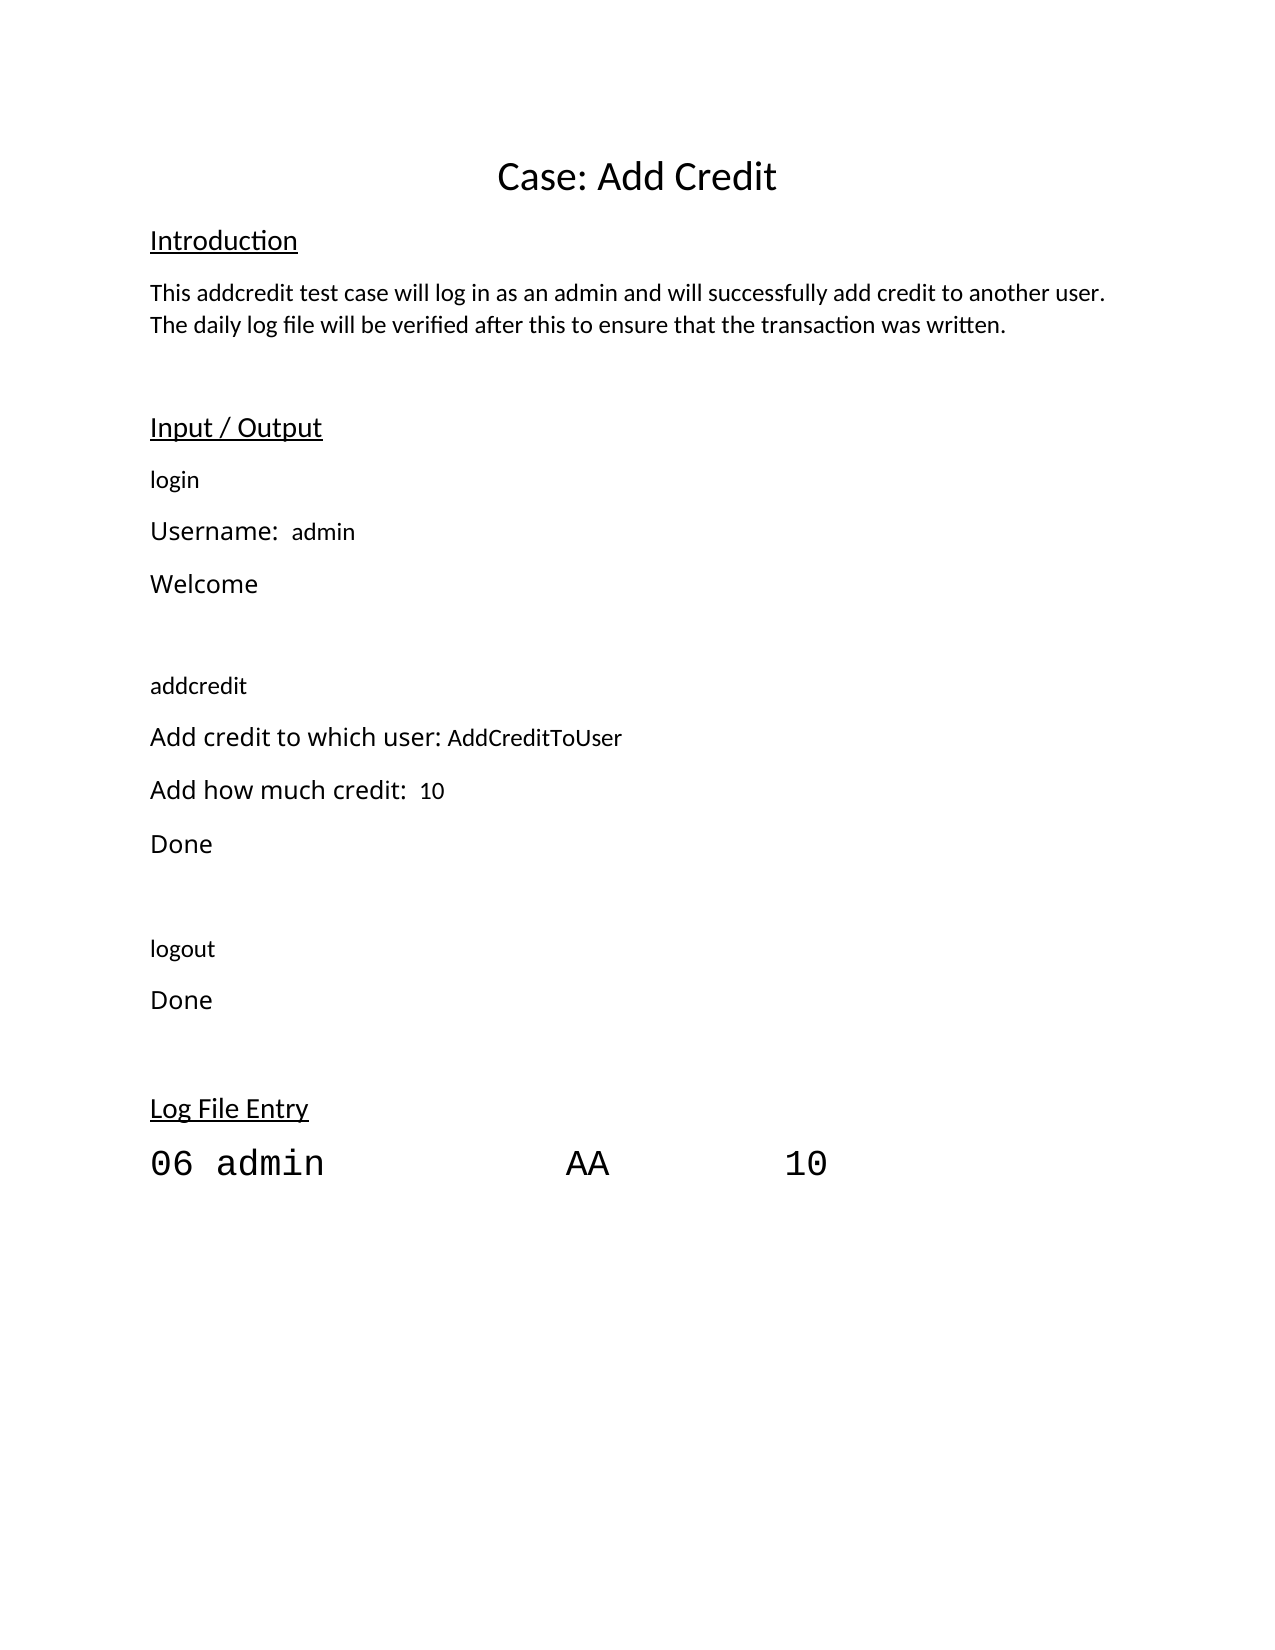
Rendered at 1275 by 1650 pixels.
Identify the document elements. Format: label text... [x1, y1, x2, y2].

text Case: Add Credit [150, 150, 1125, 201]
text logout [150, 933, 1125, 964]
text Introduction [150, 222, 1125, 257]
text login [150, 464, 1125, 494]
text Welcome [150, 567, 1125, 601]
text Username: admin [150, 513, 1125, 547]
text Add credit to which user: AddCreditToUser [150, 719, 1125, 753]
text This addcredit test case will log in as an admin and will successfully add credit to another user. The daily log file will be verified after this to ensure that the transaction was written. [150, 277, 1125, 340]
text Log File Entry [150, 1090, 1125, 1125]
text Input / Output [150, 409, 1125, 444]
text Done [150, 826, 1125, 860]
text addcredit [150, 670, 1125, 700]
text 06 admin AA 10 [150, 1145, 1125, 1186]
text Done [150, 983, 1125, 1017]
text Add how much credit: 10 [150, 773, 1125, 807]
